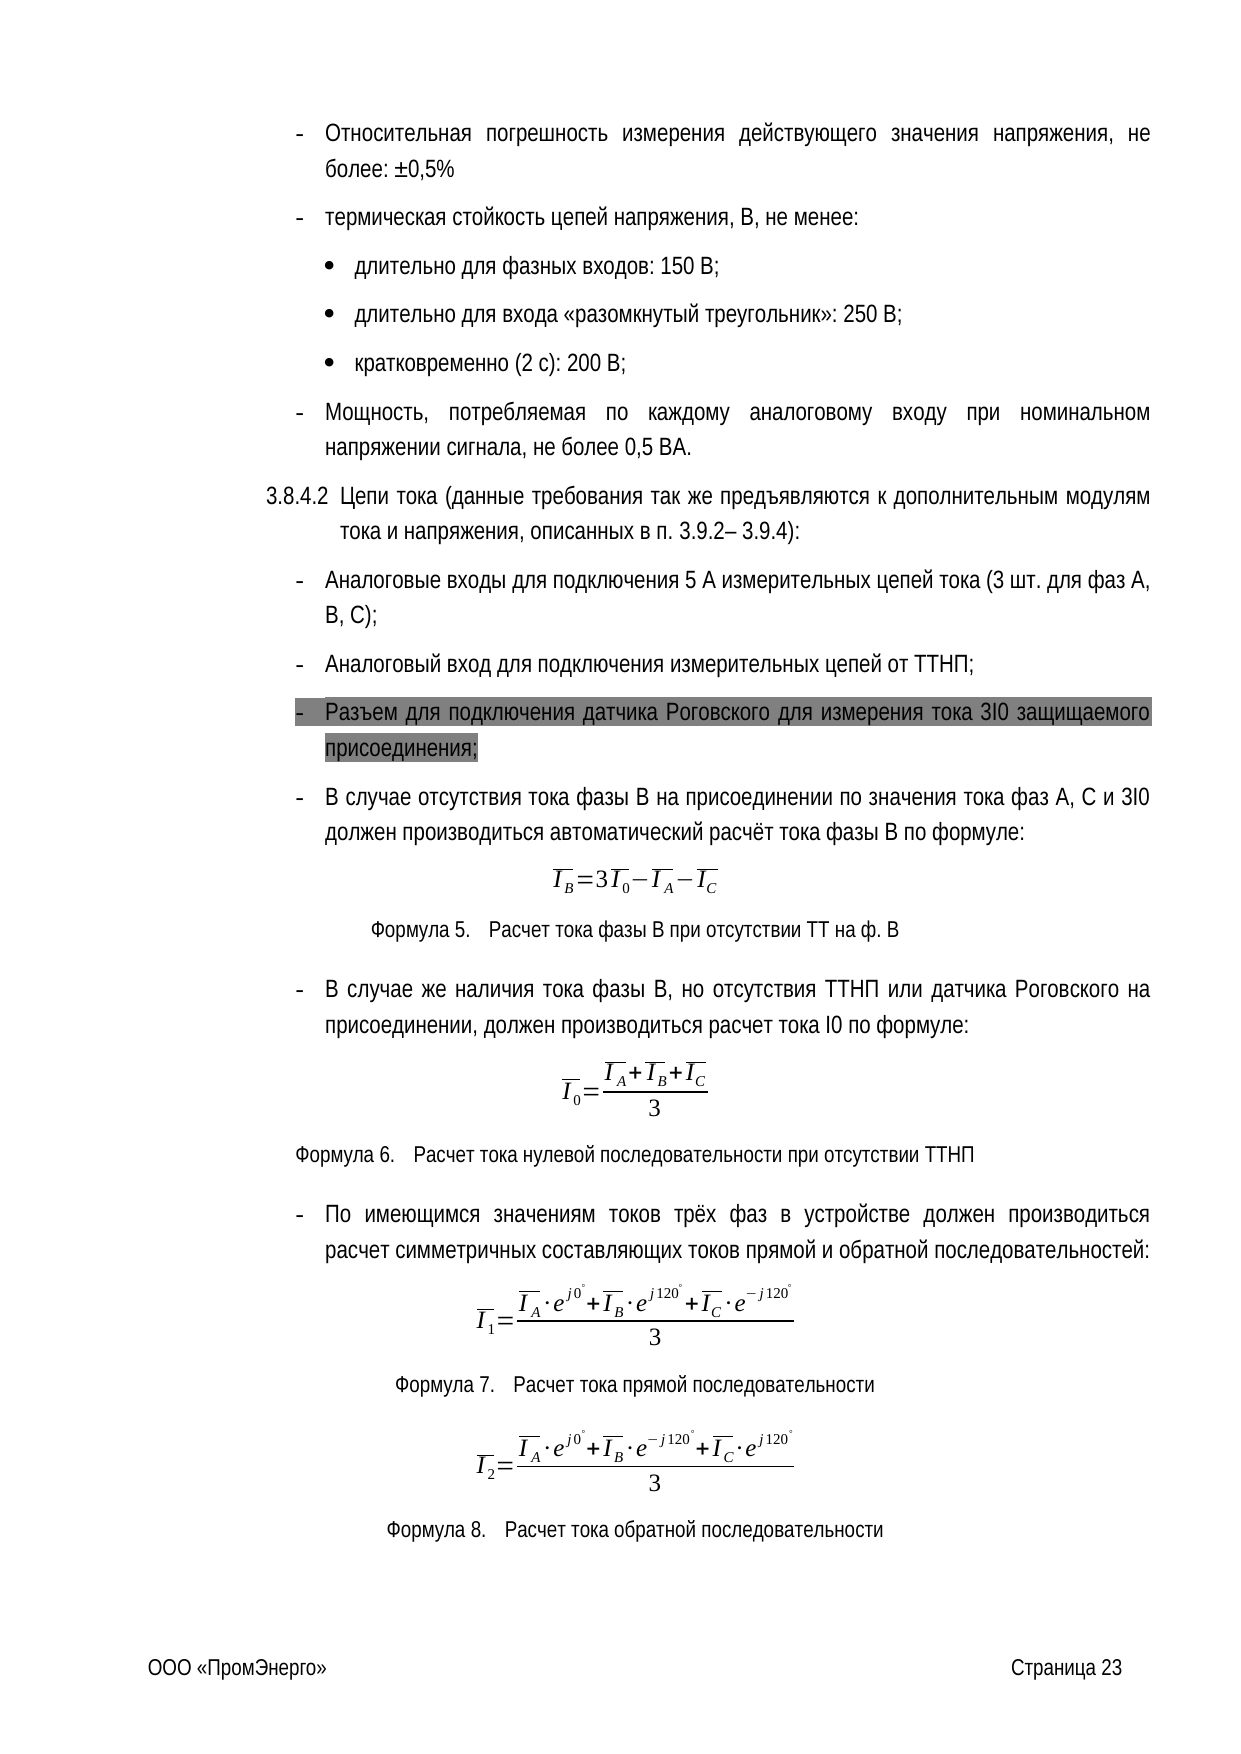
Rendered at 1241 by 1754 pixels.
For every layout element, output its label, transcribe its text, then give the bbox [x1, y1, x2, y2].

list Расчет тока прямой последовательности [118, 1371, 1152, 1397]
list кратковременно (2 с): 200 В; [325, 348, 1152, 377]
list По имеющимся значениям токов трёх фаз в устройстве должен производиться расчет симметричных составляющих токов прямой и обратной последовательностей: [295, 1199, 1152, 1263]
list длительно для фазных входов: 150 В; [325, 251, 1152, 280]
list Расчет тока нулевой последовательности при отсутствии ТТНП [118, 1141, 1152, 1167]
list Относительная погрешность измерения действующего значения напряжения, не более: ±0,5% [295, 118, 1152, 183]
list Цепи тока (данные требования так же предъявляются к дополнительным модулям тока и напряжения, описанных в п. 3.9.2– 3.9.4): [266, 481, 1152, 545]
list Разъем для подключения датчика Роговского для измерения тока 3I0 защищаемого присоединения; [295, 726, 1152, 762]
list Расчет тока обратной последовательности [118, 1516, 1152, 1543]
list термическая стойкость цепей напряжения, В, не менее: [295, 202, 1152, 231]
list длительно для входа «разомкнутый треугольник»: 250 В; [325, 299, 1152, 328]
list В случае же наличия тока фазы В, но отсутствия ТТНП или датчика Роговского на присоединении, должен производиться расчет тока I0 по формуле: [295, 974, 1152, 1039]
list Расчет тока фазы B при отсутствии ТТ на ф. B [118, 916, 1152, 943]
list Мощность, потребляемая по каждому аналоговому входу при номинальном напряжении сигнала, не более 0,5 ВА. [295, 396, 1152, 461]
list Аналоговые входы для подключения 5 А измерительных цепей тока (3 шт. для фаз А, В, С); [295, 564, 1152, 629]
list В случае отсутствия тока фазы В на присоединении по значения тока фаз А, С и 3I0 должен производиться автоматический расчёт тока фазы В по формуле: [295, 781, 1152, 846]
list Аналоговый вход для подключения измерительных цепей от ТТНП; [295, 649, 1152, 678]
